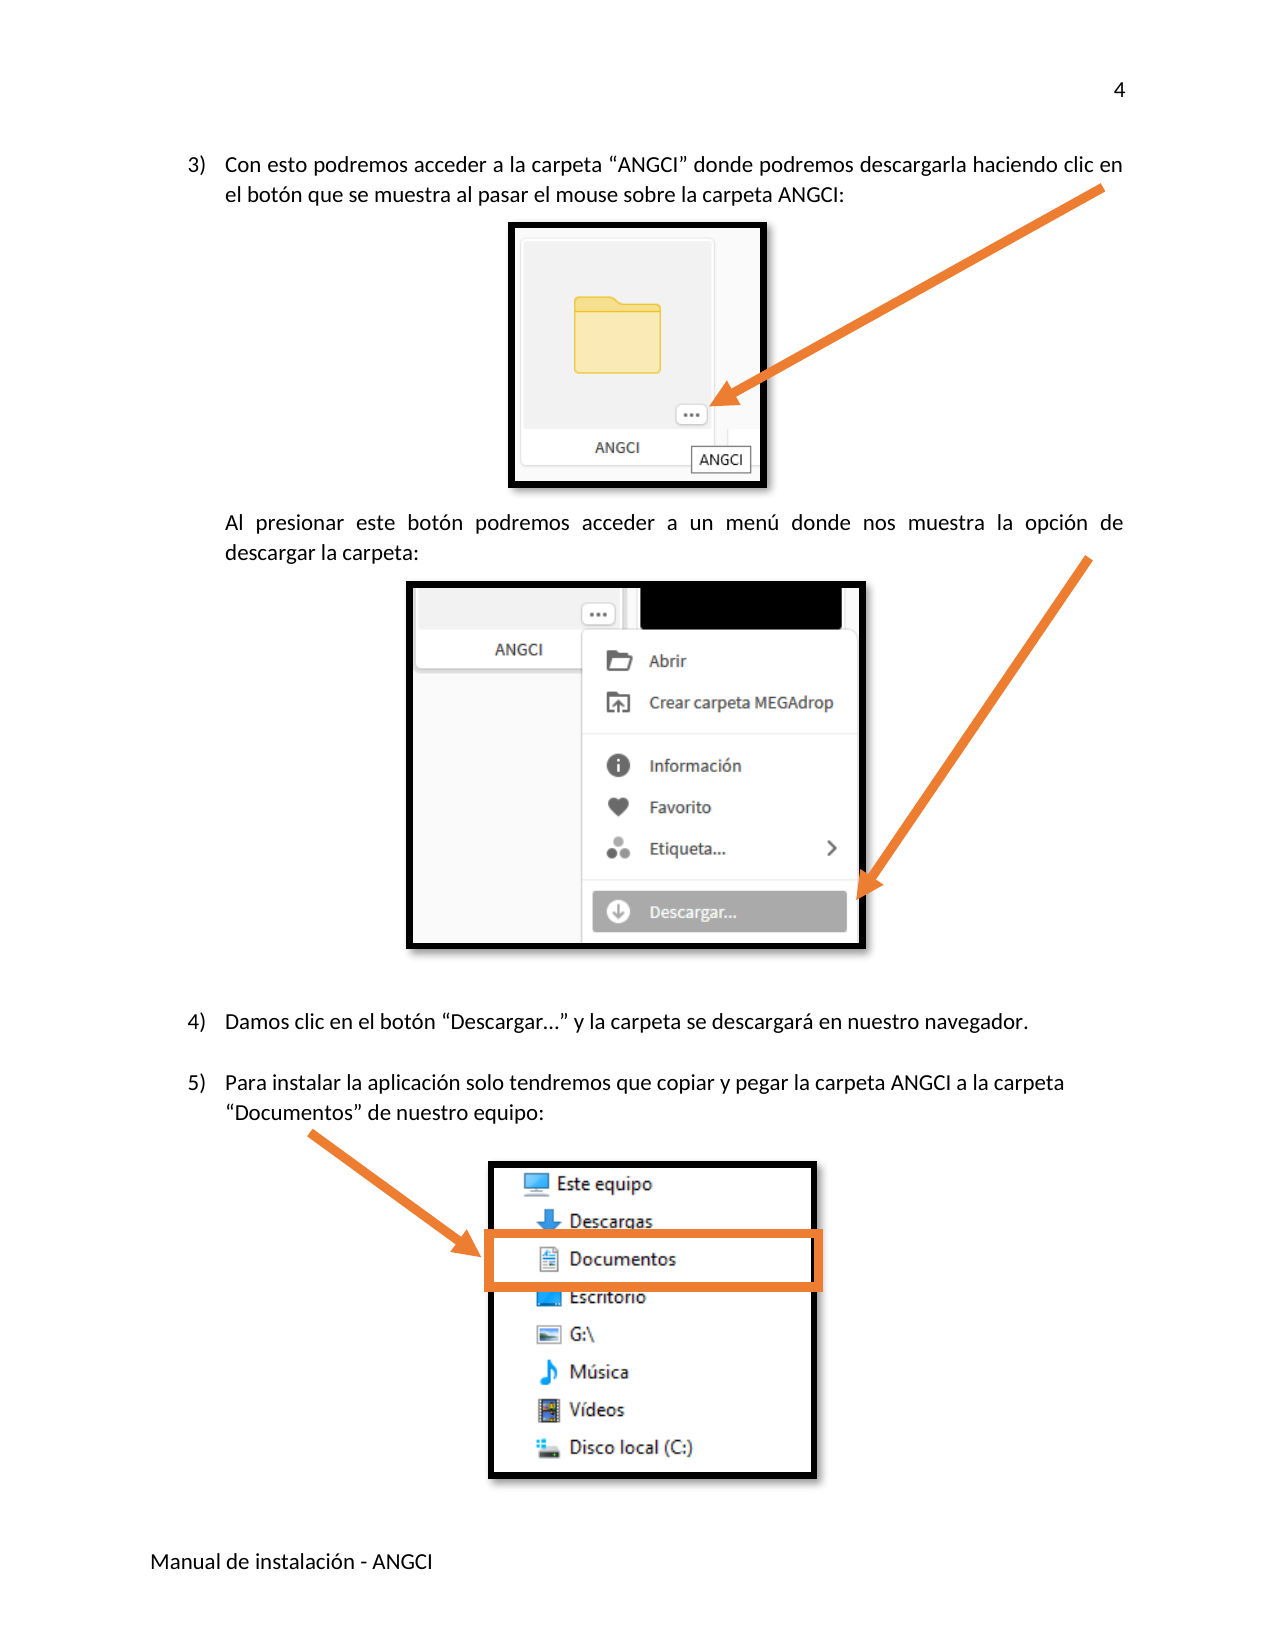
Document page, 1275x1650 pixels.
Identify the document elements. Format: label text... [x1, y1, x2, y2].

picture [494, 1168, 811, 1229]
picture [413, 588, 859, 943]
list Para instalar la aplicación solo tendremos que copiar y pegar la carpeta ANGCI a la carpeta [187, 1068, 1125, 1096]
list “Documentos” de nuestro equipo: [225, 1098, 1125, 1126]
text Al presionar este botón podremos acceder a un menú donde nos muestra la opción de descargar la carpeta: [225, 508, 1125, 567]
list Damos clic en el botón “Descargar…” y la carpeta se descargará en nuestro navegador. [187, 1007, 1125, 1035]
list Con esto podremos acceder a la carpeta “ANGCI” donde podremos descargarla haciendo clic en el botón que se muestra al pasar el mouse sobre la carpeta ANGCI: [187, 150, 1125, 208]
picture [494, 1292, 811, 1472]
picture [494, 1238, 811, 1282]
picture [515, 228, 760, 481]
